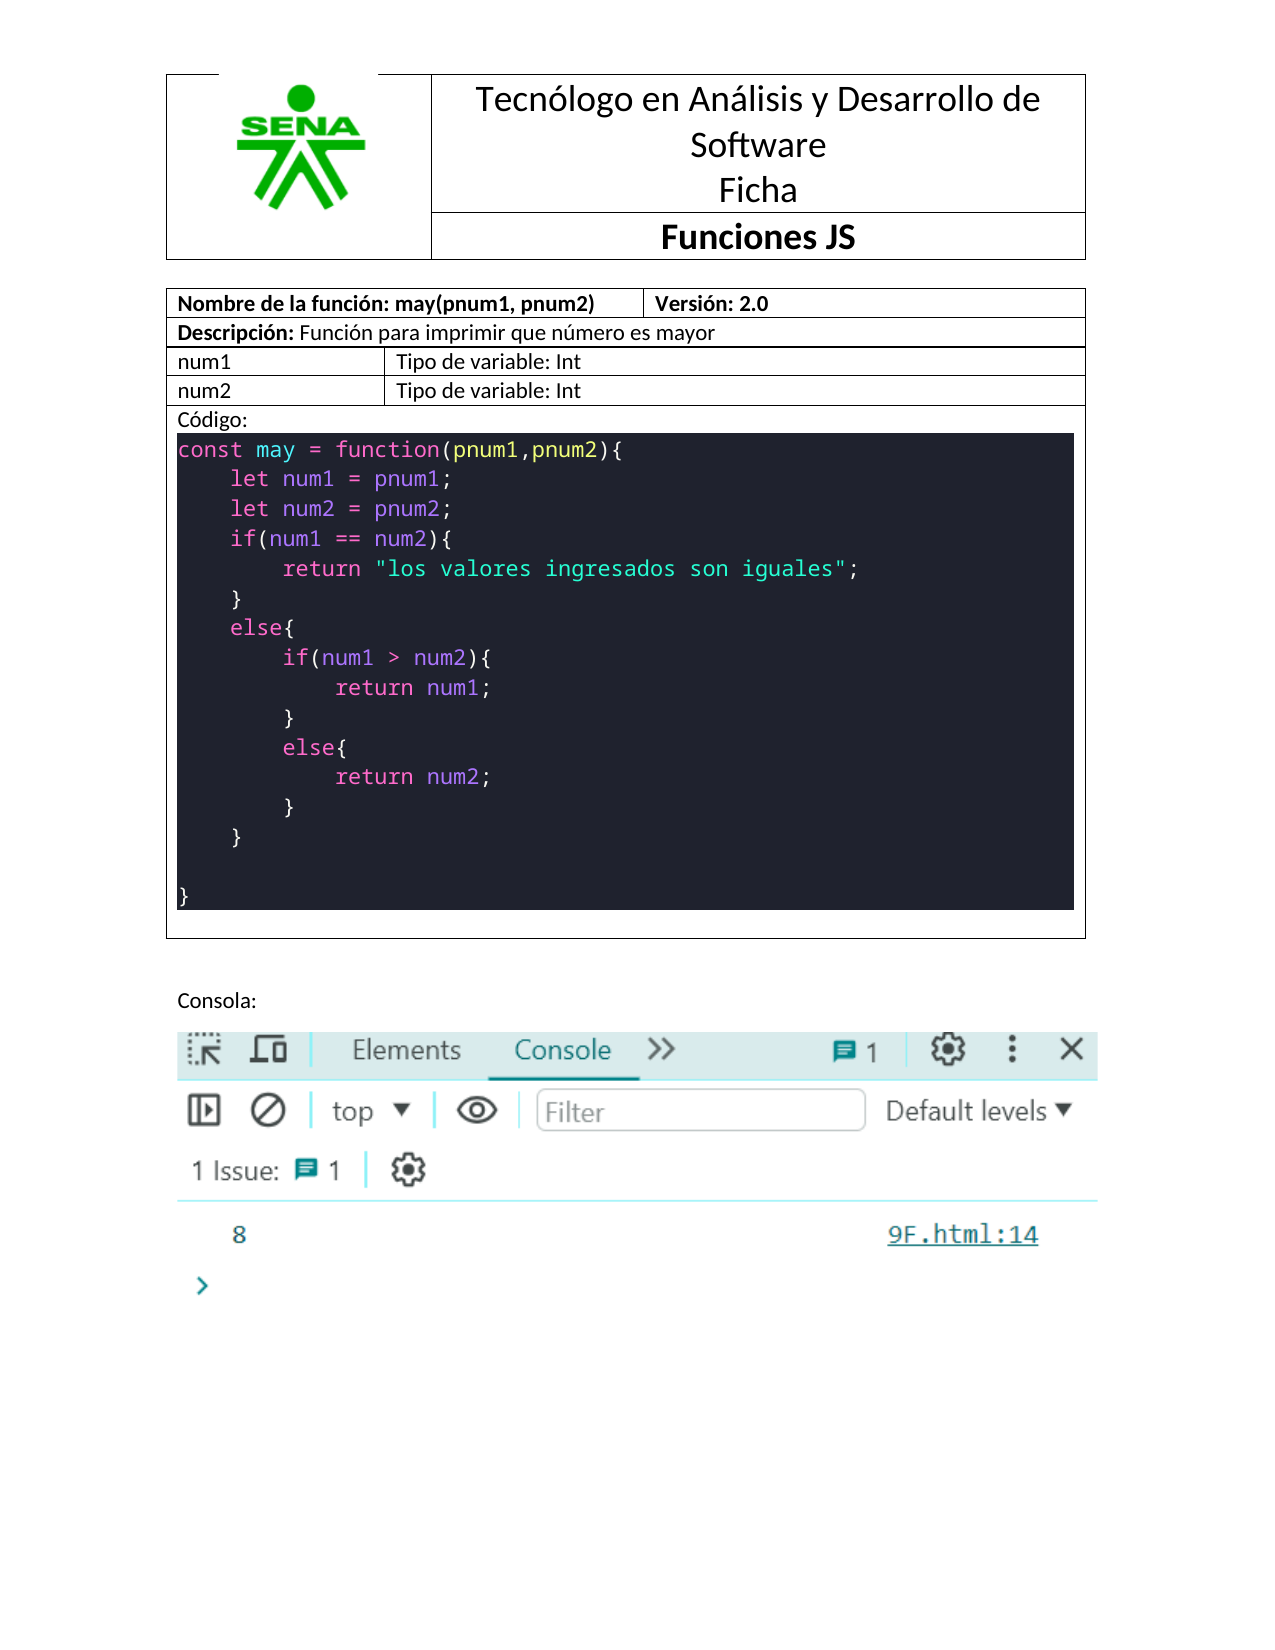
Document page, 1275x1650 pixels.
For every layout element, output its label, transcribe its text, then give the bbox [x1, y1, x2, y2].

picture [177, 1032, 1098, 1309]
table_cell Tipo de variable: Int [385, 376, 1085, 404]
table_cell num1 [167, 348, 384, 375]
table_header Nombre de la función: may(pnum1, pnum2) [167, 289, 643, 317]
table_header Versión: 2.0 [644, 289, 1085, 317]
table_cell num2 [167, 376, 384, 404]
table_cell Código: const may = function(pnum1,pnum2){ let num1 = pnum1; let num2 = pnum2; if(num1 == num2){ return "los valores ingresados son iguales"; } else{ if(num1 > num2){ return num1; } else{ return num2; } } } [167, 406, 1085, 938]
text Consola: [177, 986, 1098, 1014]
table_cell Descripción: Función para imprimir que número es mayor [167, 318, 1085, 346]
table_cell Tipo de variable: Int [385, 348, 1085, 375]
picture [218, 74, 379, 226]
